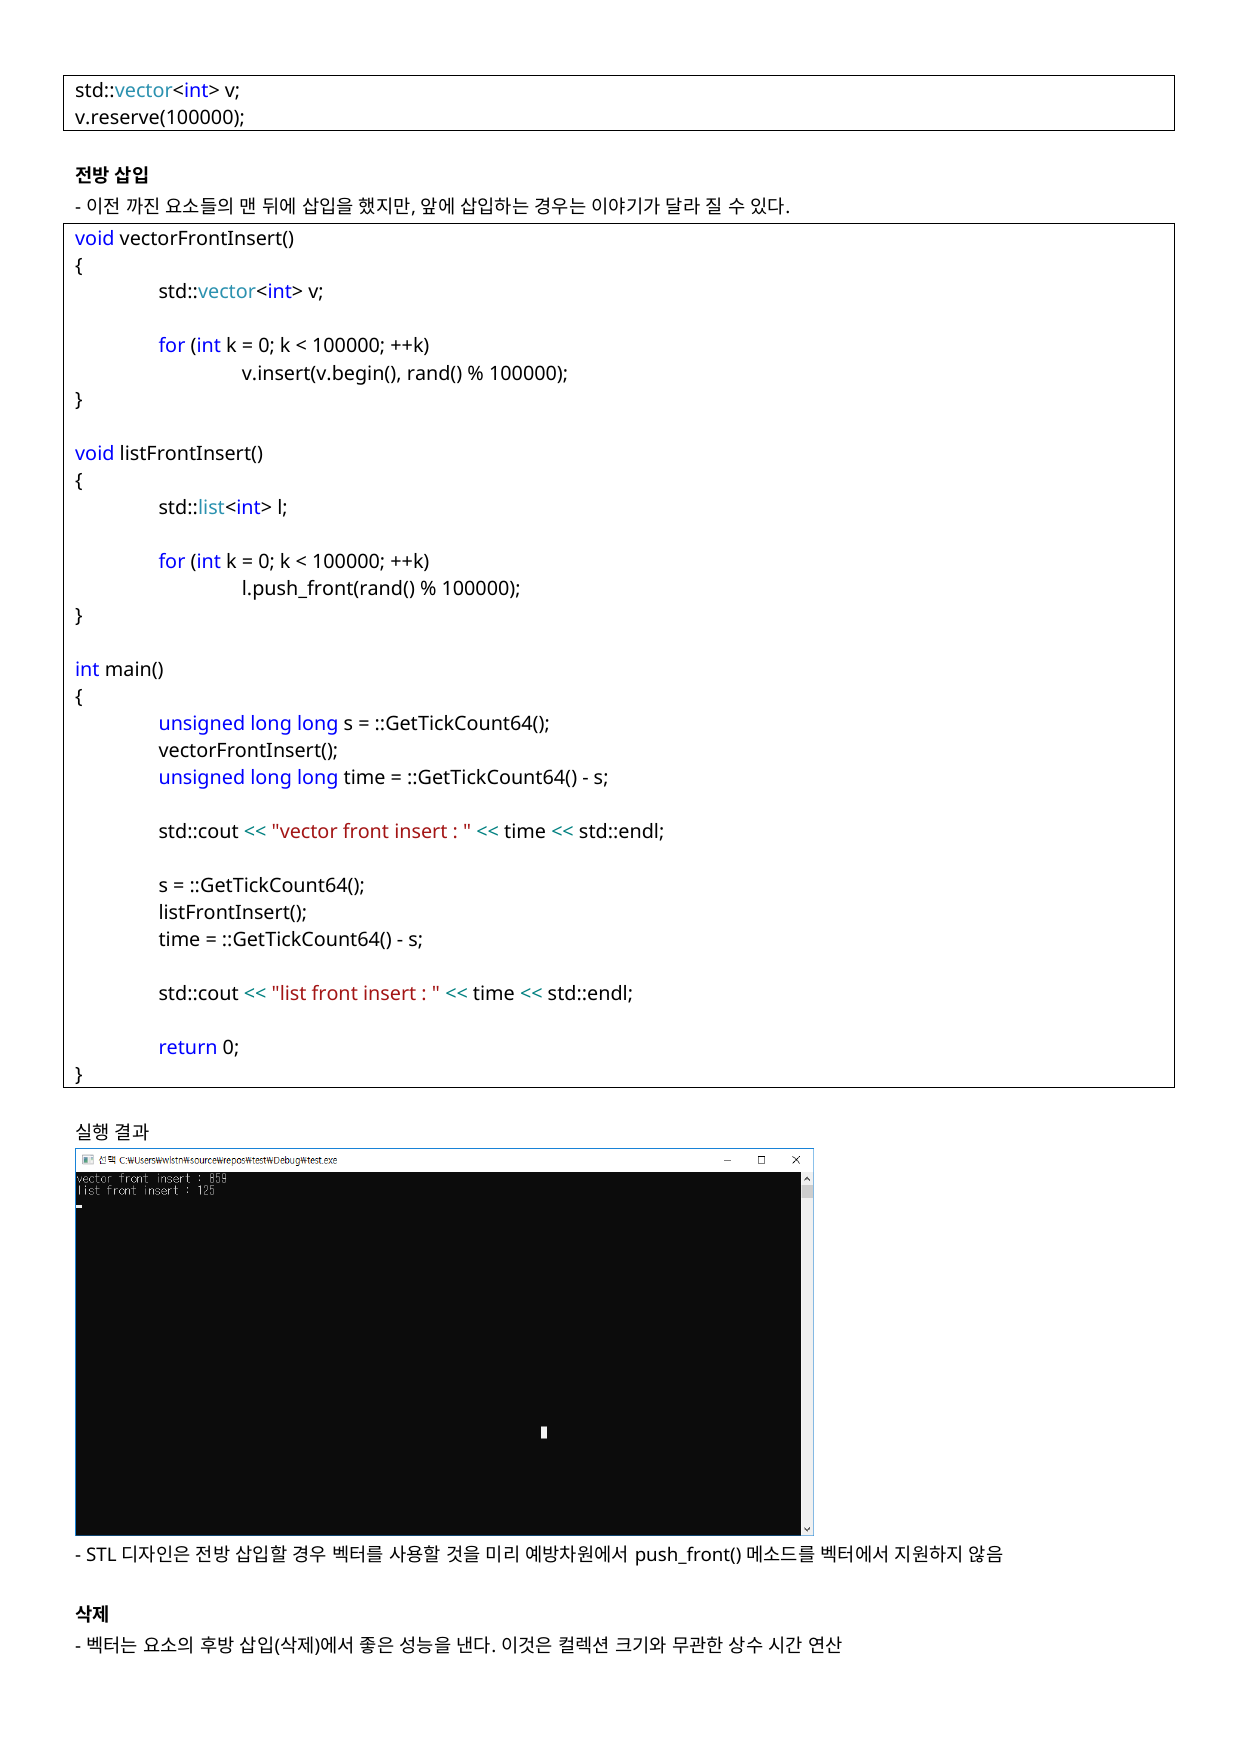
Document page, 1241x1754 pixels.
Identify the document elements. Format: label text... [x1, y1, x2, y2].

table_header void vectorFrontInsert() { std::vector<int> v; for (int k = 0; k < 100000; ++k) v.insert(v.begin(), rand() % 100000); } void listFrontInsert() { std::list<int> l; for (int k = 0; k < 100000; ++k) l.push_front(rand() % 100000); } int main() { unsigned long long s = ::GetTickCount64(); vectorFrontInsert(); unsigned long long time = ::GetTickCount64() - s; std::cout << "vector front insert : " << time << std::endl; s = ::GetTickCount64(); listFrontInsert(); time = ::GetTickCount64() - s; std::cout << "list front insert : " << time << std::endl; return 0; } [64, 224, 1174, 1087]
text 전방 삽입 [75, 160, 1165, 187]
text - 벡터는 요소의 후방 삽입(삭제)에서 좋은 성능을 낸다. 이것은 컬렉션 크기와 무관한 상수 시간 연산 [75, 1631, 1165, 1658]
text 실행 결과 [75, 1117, 1165, 1145]
picture [75, 1148, 814, 1536]
table_header std::vector<int> v; v.reserve(100000); [64, 76, 1174, 130]
text - 이전 까진 요소들의 맨 뒤에 삽입을 했지만, 앞에 삽입하는 경우는 이야기가 달라 질 수 있다. [75, 192, 1165, 219]
text 삭제 [75, 1600, 1165, 1627]
text - STL 디자인은 전방 삽입할 경우 벡터를 사용할 것을 미리 예방차원에서 push_front() 메소드를 벡터에서 지원하지 않음 [75, 1539, 1165, 1566]
